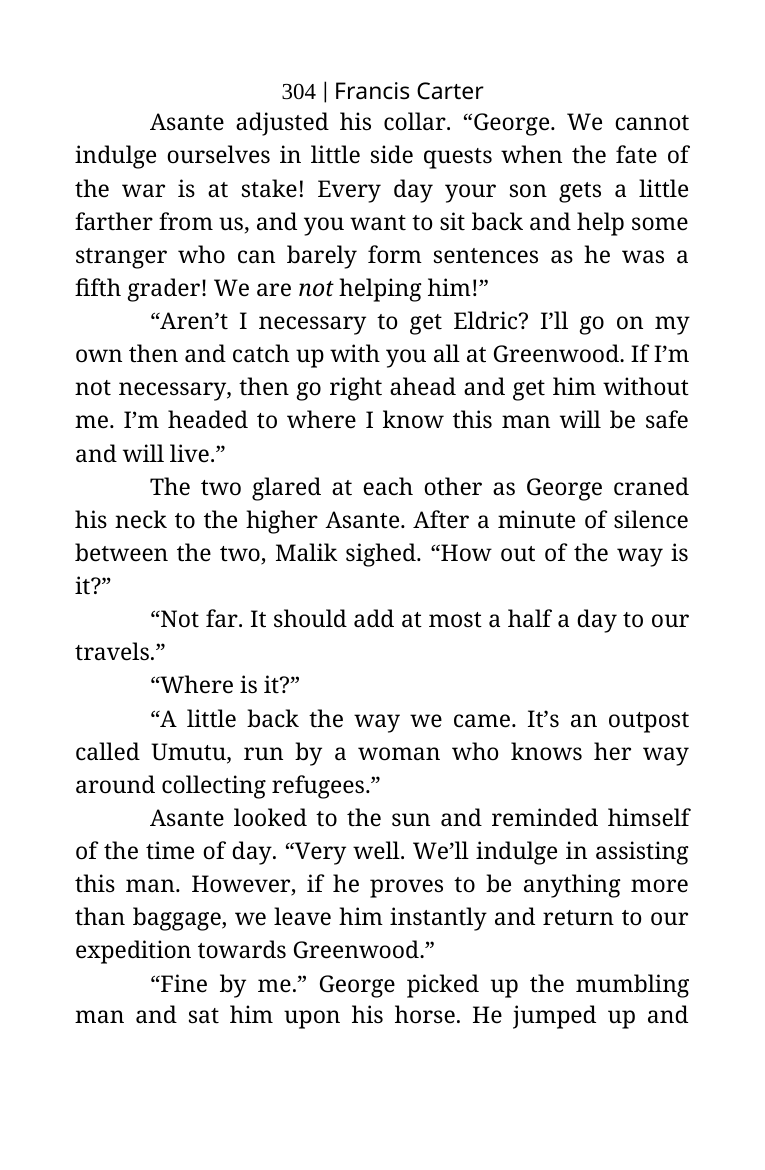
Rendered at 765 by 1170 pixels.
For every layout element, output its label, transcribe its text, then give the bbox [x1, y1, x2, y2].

text Asante looked to the sun and reminded himself of the time of day. “Very well. We’ll indulge in assisting this man. However, if he proves to be anything more than baggage, we leave him instantly and return to our expedition towards Greenwood.” [75, 802, 690, 966]
text “Aren’t I necessary to get Eldric? I’ll go on my own then and catch up with you all at Greenwood. If I’m not necessary, then go right ahead and get him without me. I’m headed to where I know this man will be safe and will live.” [75, 305, 690, 469]
text The two glared at each other as George craned his neck to the higher Asante. After a minute of silence between the two, Malik sighed. “How out of the way is it?” [75, 471, 690, 601]
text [75, 967, 690, 1030]
text Asante adjusted his collar. “George. We cannot indulge ourselves in little side quests when the fate of the war is at stake! Every day your son gets a little farther from us, and you want to sit back and help some stranger who can barely form sentences as he was a fifth grader! We are not helping him!” [75, 106, 690, 303]
text “Not far. It should add at most a half a day to our travels.” [75, 603, 690, 667]
text “Where is it?” [75, 669, 690, 701]
text “A little back the way we came. It’s an outpost called Umutu, run by a woman who knows her way around collecting refugees.” [75, 702, 690, 800]
